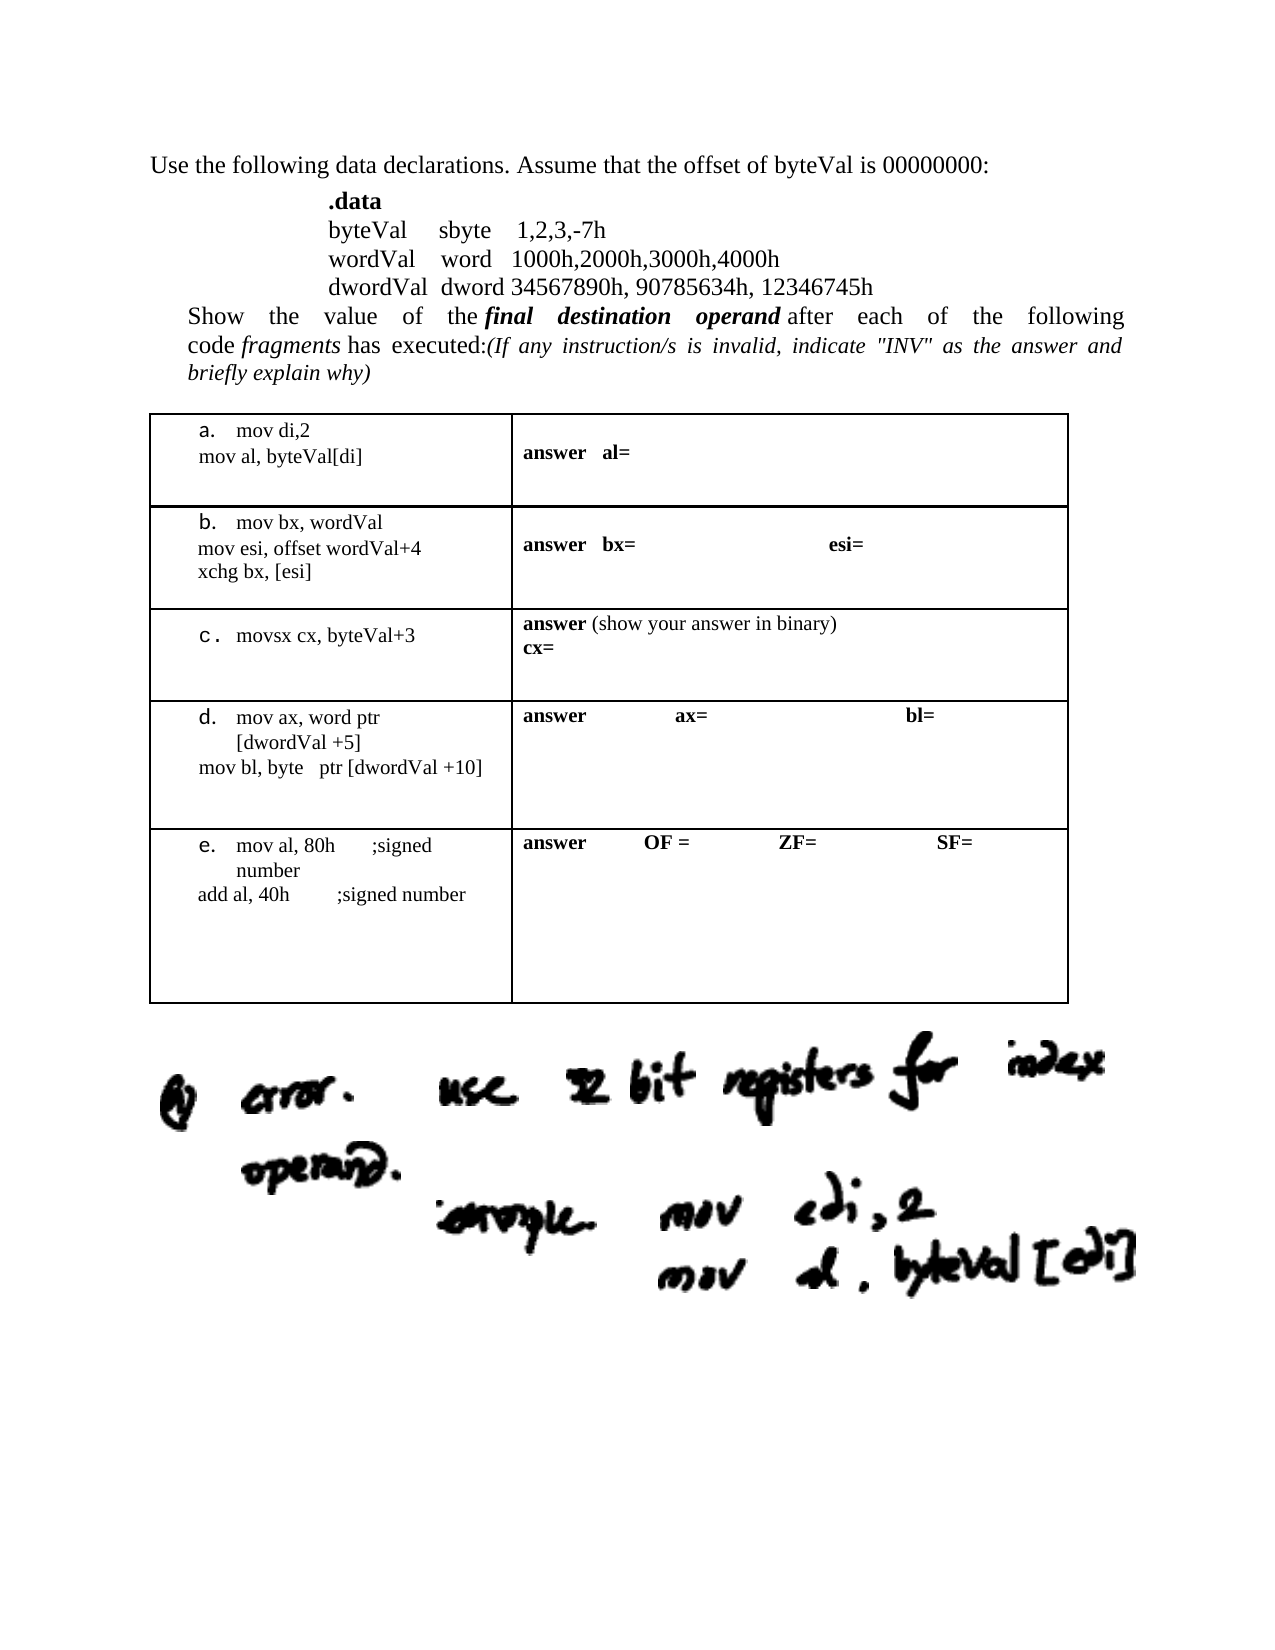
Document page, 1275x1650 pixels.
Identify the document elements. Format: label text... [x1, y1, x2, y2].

table_header mov di,2 mov al, byteVal[di] [151, 415, 511, 505]
picture [658, 1258, 748, 1293]
picture [794, 1171, 1136, 1299]
text byteVal sbyte 1,2,3,-7h [328, 215, 1125, 244]
picture [241, 1141, 401, 1195]
table_header answer al= [513, 415, 1067, 505]
table_cell answer ax= bl= [513, 702, 1067, 828]
picture [436, 1200, 597, 1256]
text Use the following data declarations. Assume that the offset of byteVal is 00000000: [150, 150, 1125, 179]
text .data [328, 185, 1125, 215]
picture [241, 1076, 354, 1114]
picture [566, 1068, 612, 1105]
picture [439, 1076, 519, 1106]
text dwordVal dword 34567890h, 90785634h, 12346745h [328, 272, 1125, 301]
table_cell mov al, 80h ;signed number add al, 40h ;signed number [151, 830, 511, 1002]
table_cell answer OF = ZF= SF= [513, 830, 1067, 1002]
picture [160, 1074, 197, 1132]
text wordVal word 1000h,2000h,3000h,4000h [328, 244, 1125, 272]
picture [795, 1246, 839, 1289]
table_cell mov bx, wordVal mov esi, offset wordVal+4 xchg bx, [esi] [151, 508, 511, 608]
table_cell movsx cx, byteVal+3 [151, 610, 511, 700]
picture [858, 1281, 869, 1294]
table_cell mov ax, word ptr [dwordVal +5] mov bl, byte ptr [dwordVal +10] [151, 702, 511, 828]
picture [723, 1031, 958, 1126]
table_cell answer bx= esi= [513, 508, 1067, 608]
table_cell answer (show your answer in binary) cx= [513, 610, 1067, 700]
text Show the value of the final destination operand after each of the following code fragments has executed:(If any instruction/s is invalid, indicate "INV" as the answer and briefly explain why) [187, 301, 1125, 385]
picture [630, 1051, 696, 1104]
picture [1008, 1040, 1105, 1084]
picture [660, 1194, 744, 1231]
